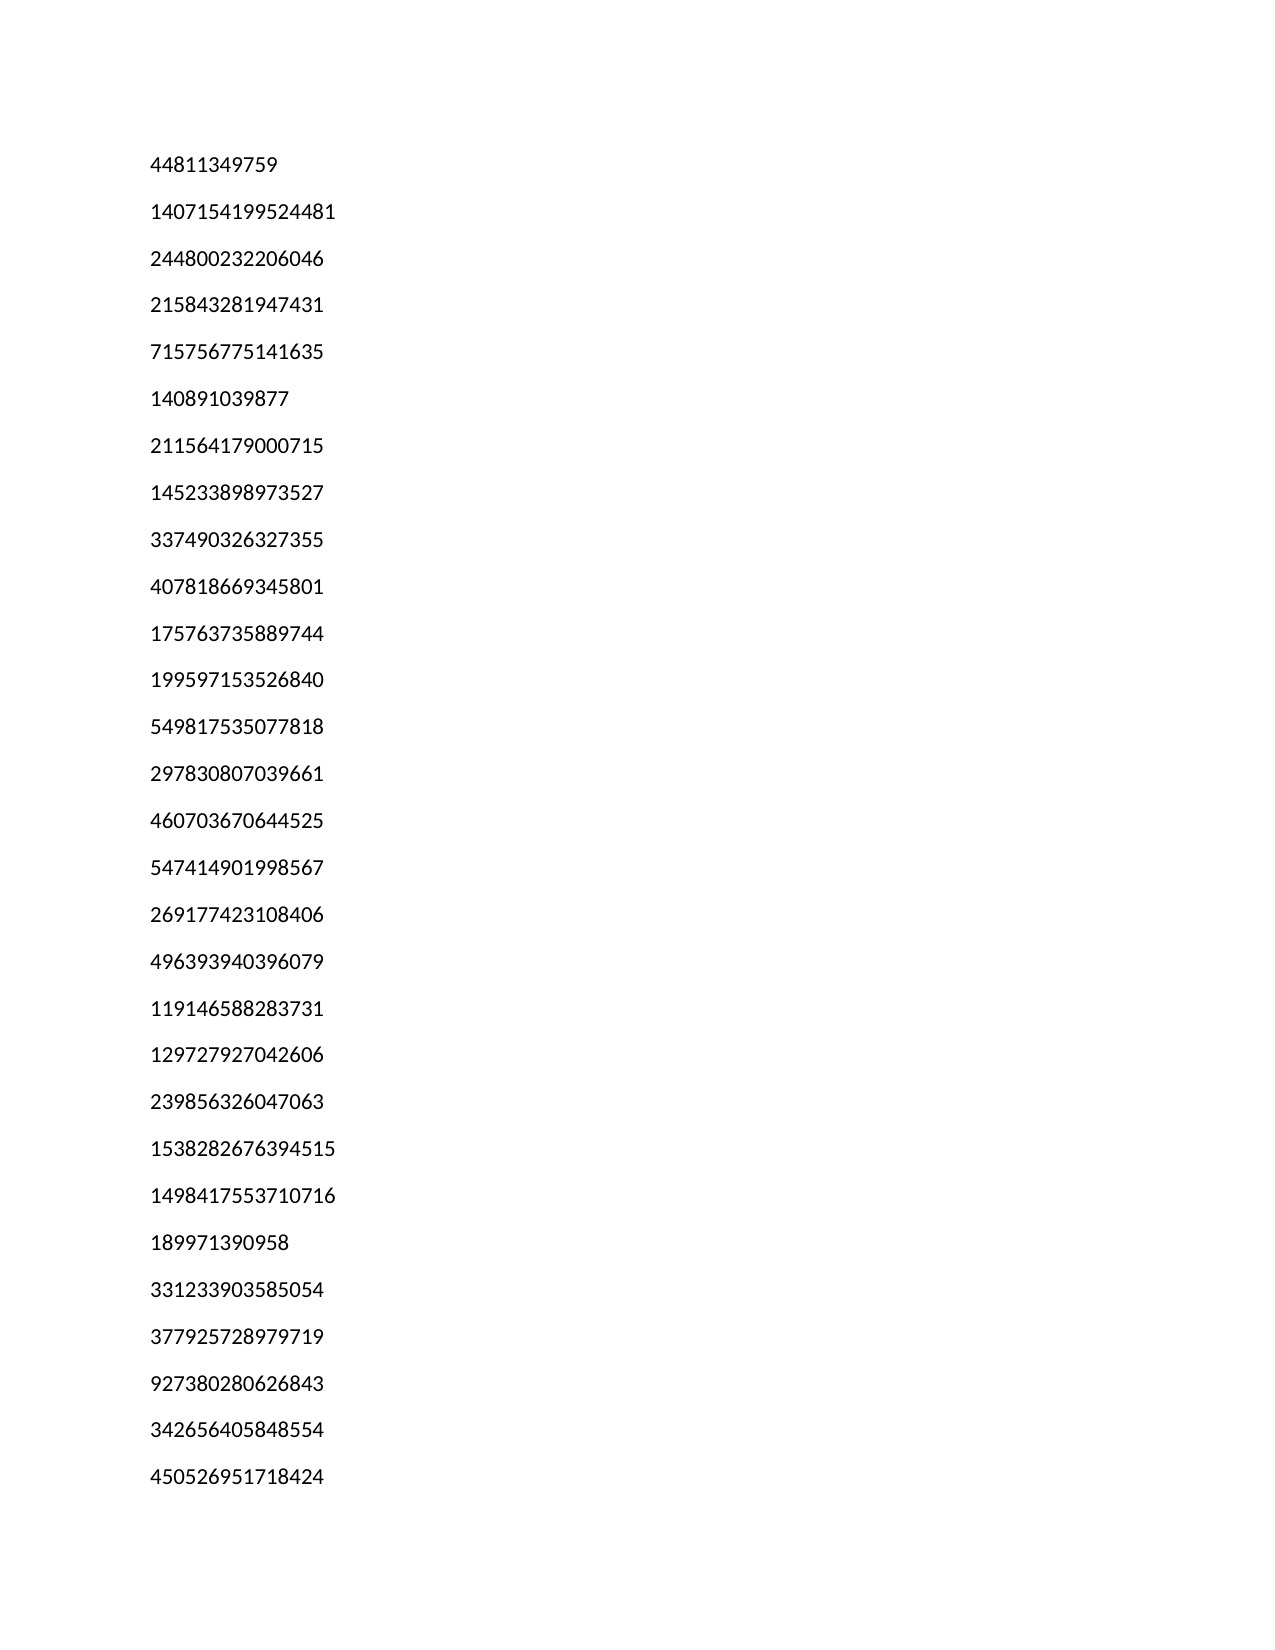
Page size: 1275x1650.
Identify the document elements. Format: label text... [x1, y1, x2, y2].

text 239856326047063 [150, 1087, 1125, 1116]
text 140891039877 [150, 384, 1125, 412]
text 547414901998567 [150, 853, 1125, 881]
text 211564179000715 [150, 431, 1125, 459]
text 342656405848554 [150, 1416, 1125, 1444]
text 244800232206046 [150, 244, 1125, 272]
text 1498417553710716 [150, 1181, 1125, 1209]
text 129727927042606 [150, 1041, 1125, 1069]
text 145233898973527 [150, 478, 1125, 506]
text 331233903585054 [150, 1275, 1125, 1303]
text 119146588283731 [150, 994, 1125, 1022]
text 269177423108406 [150, 900, 1125, 928]
text 189971390958 [150, 1228, 1125, 1256]
text 715756775141635 [150, 337, 1125, 366]
text 215843281947431 [150, 291, 1125, 319]
text 460703670644525 [150, 806, 1125, 834]
text 337490326327355 [150, 525, 1125, 553]
text 927380280626843 [150, 1369, 1125, 1397]
text 496393940396079 [150, 947, 1125, 975]
text 1407154199524481 [150, 197, 1125, 225]
text 297830807039661 [150, 759, 1125, 787]
text 1538282676394515 [150, 1134, 1125, 1162]
text 44811349759 [150, 150, 1125, 178]
text 377925728979719 [150, 1322, 1125, 1350]
text 549817535077818 [150, 712, 1125, 741]
text 450526951718424 [150, 1462, 1125, 1491]
text 175763735889744 [150, 619, 1125, 647]
text 407818669345801 [150, 572, 1125, 600]
text 199597153526840 [150, 666, 1125, 694]
